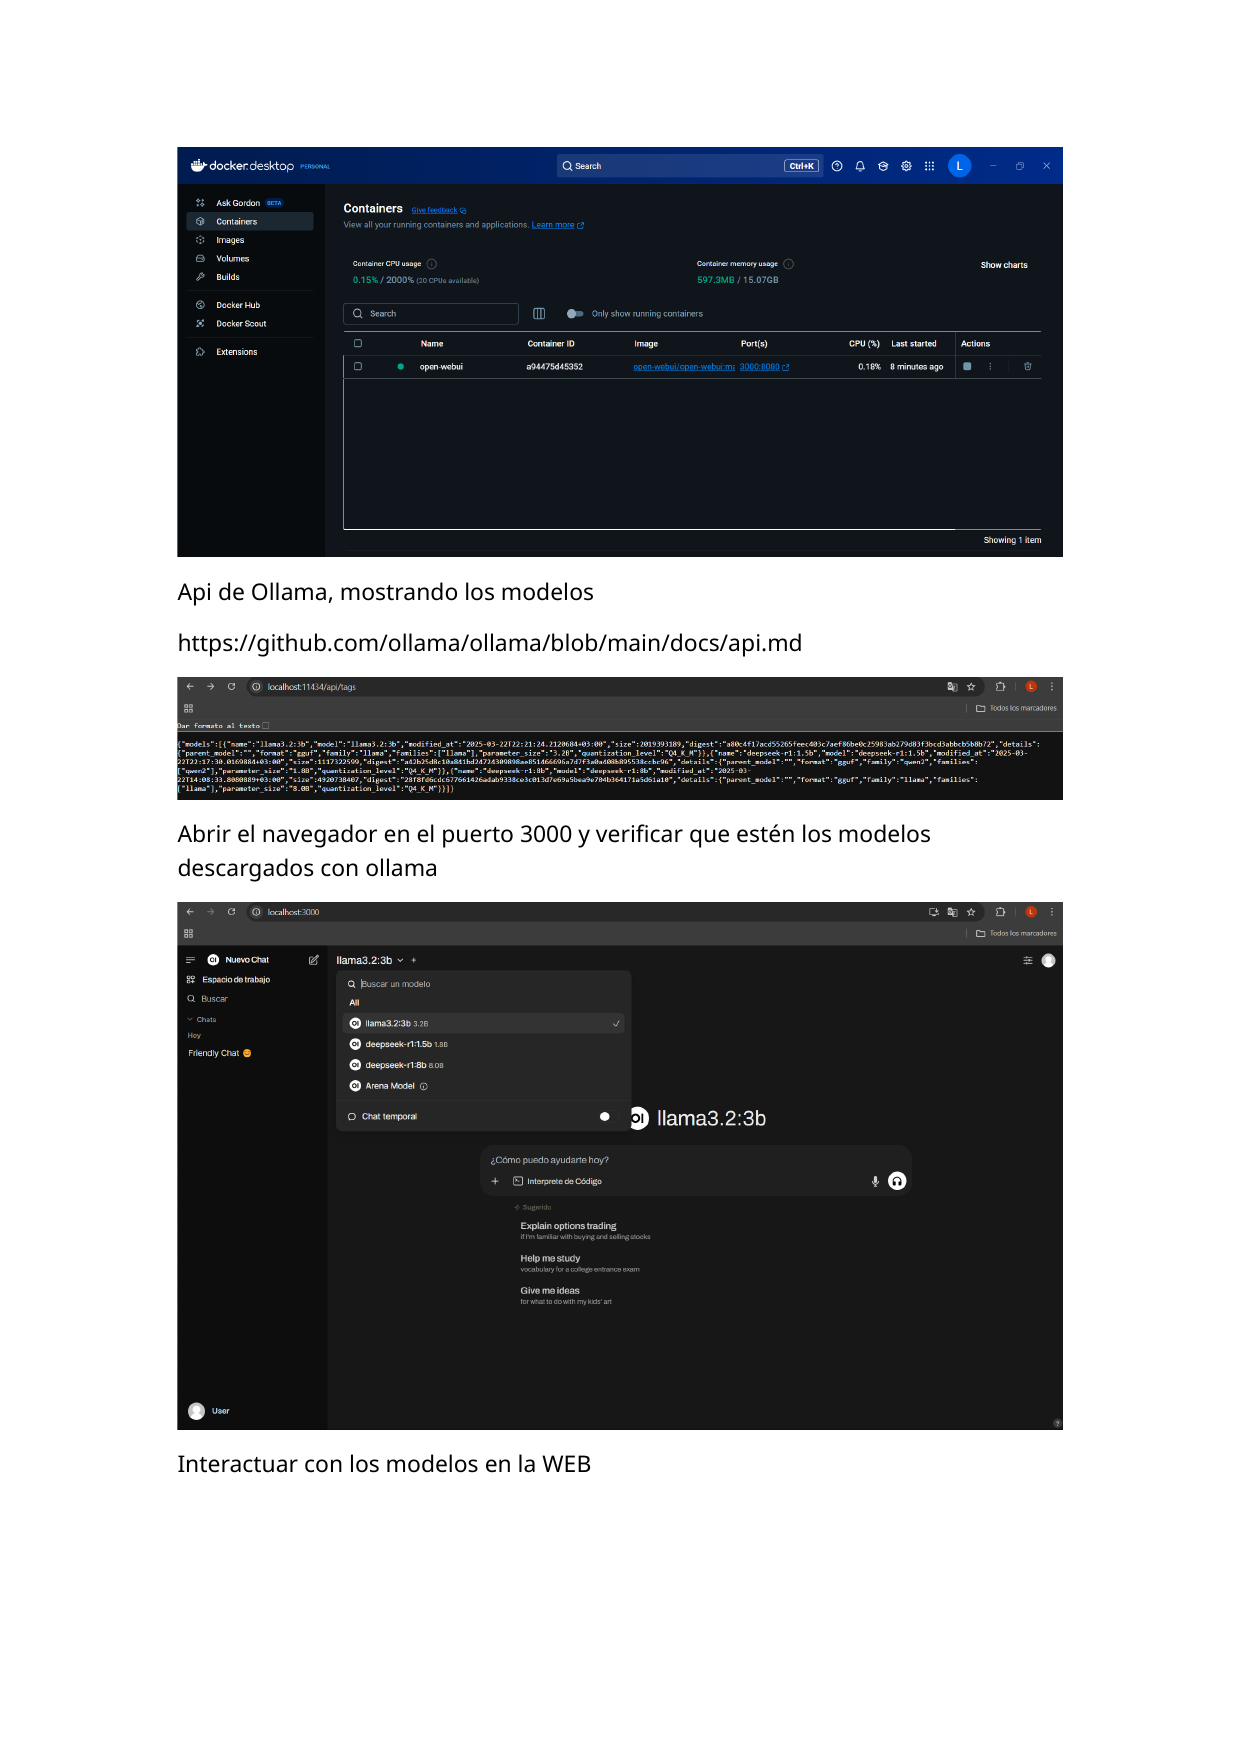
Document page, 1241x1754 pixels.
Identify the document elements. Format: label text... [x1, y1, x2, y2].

text https://github.com/ollama/ollama/blob/main/docs/api.md [177, 627, 1063, 658]
text Abrir el navegador en el puerto 3000 y verificar que estén los modelos descargados con ollama [177, 818, 1063, 883]
text Api de Ollama, mostrando los modelos [177, 576, 1063, 607]
text Interactuar con los modelos en la WEB [177, 1448, 1063, 1480]
picture [177, 147, 1063, 557]
picture [177, 677, 1063, 800]
picture [177, 902, 1063, 1430]
